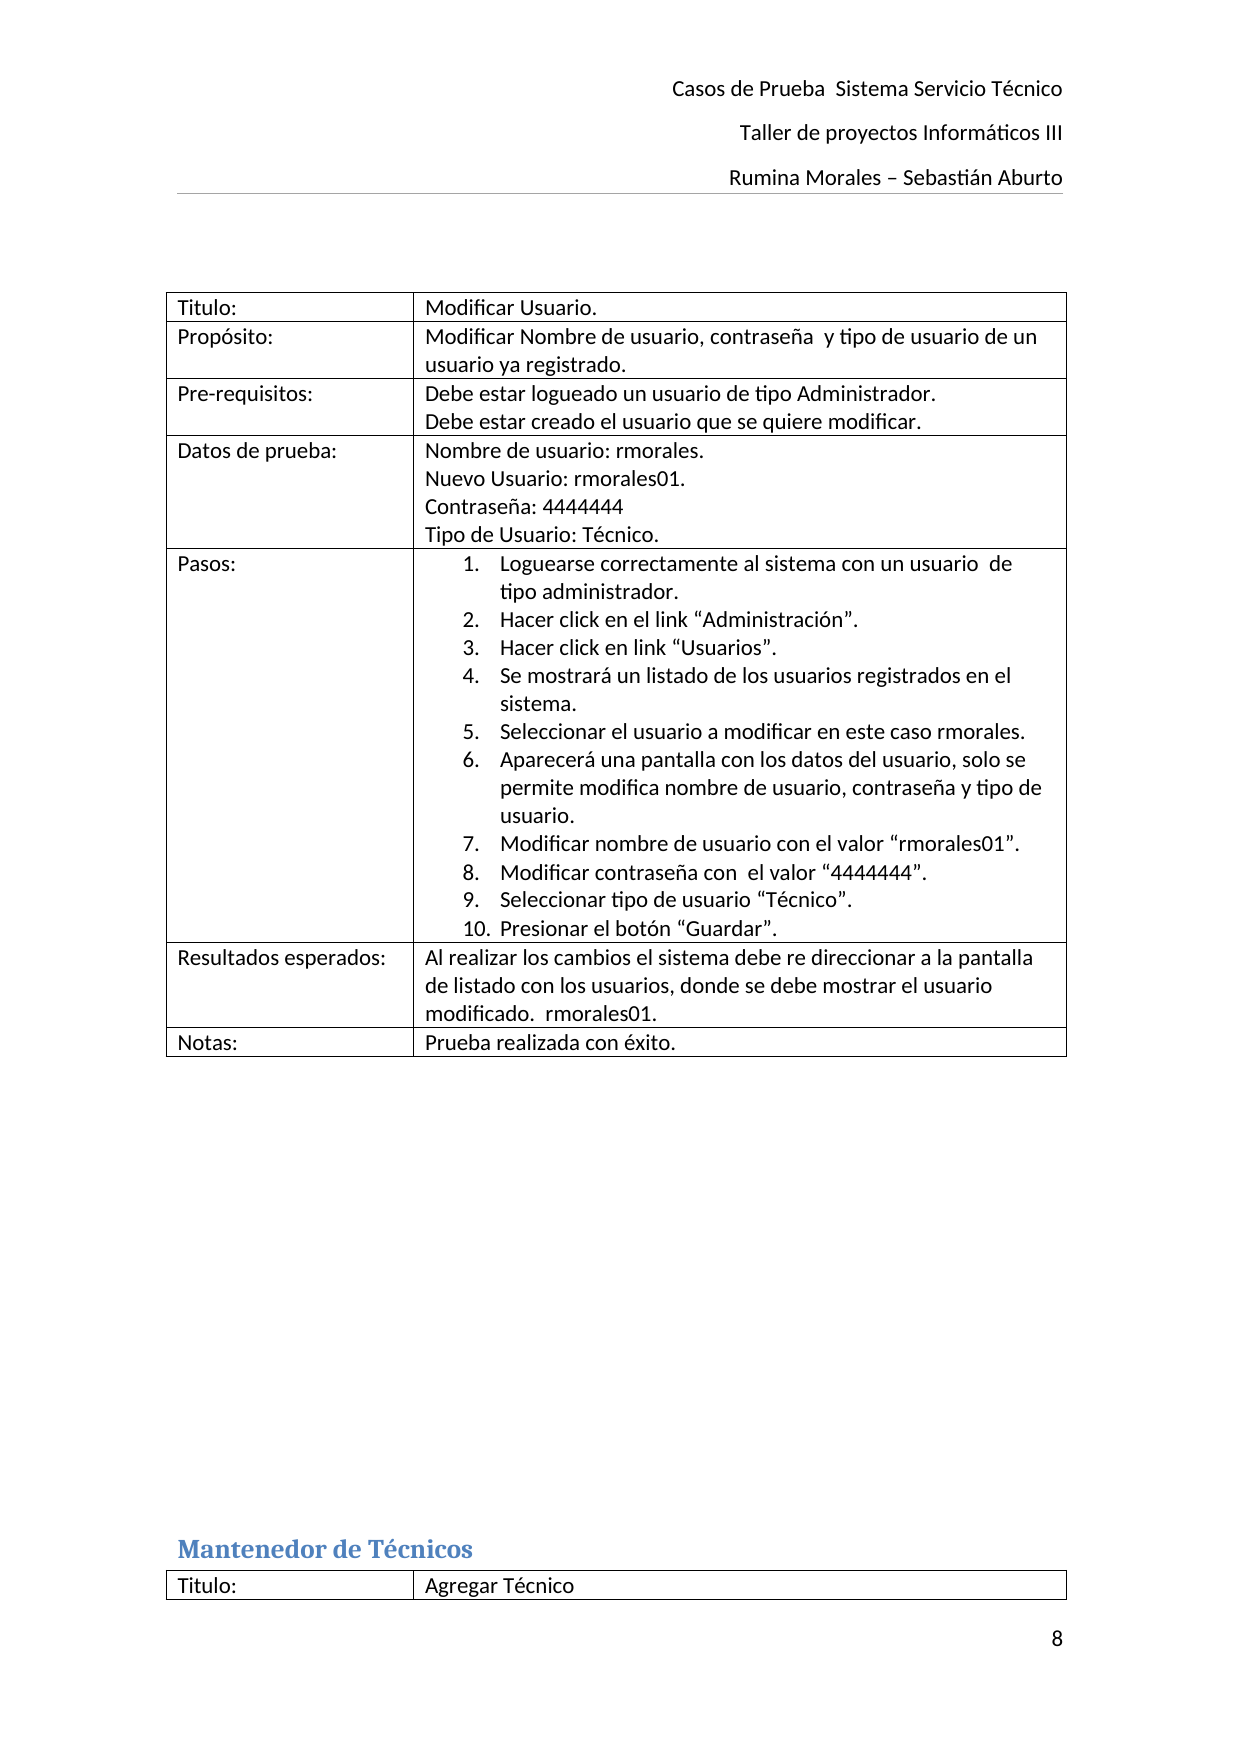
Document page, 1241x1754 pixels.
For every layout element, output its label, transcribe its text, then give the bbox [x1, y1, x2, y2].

table_header Modificar Usuario. [414, 293, 1066, 321]
table_cell Pre-requisitos: [167, 379, 413, 435]
table_header Agregar Técnico [414, 1571, 1066, 1599]
table_cell Resultados esperados: [167, 943, 413, 1027]
table_cell Nombre de usuario: rmorales. Nuevo Usuario: rmorales01. Contraseña: 4444444 Tipo de Usuario: Técnico. [414, 436, 1066, 548]
table_header Titulo: [167, 293, 413, 321]
table_cell Loguearse correctamente al sistema con un usuario de tipo administrador. Hacer click en el link “Administración”. Hacer click en link “Usuarios”. Se mostrará un listado de los usuarios registrados en el sistema. Seleccionar el usuario a modificar en este caso rmorales. Aparecerá una pantalla con los datos del usuario, solo se permite modifica nombre de usuario, contraseña y tipo de usuario. Modificar nombre de usuario con el valor “rmorales01”. Modificar contraseña con el valor “4444444”. Seleccionar tipo de usuario “Técnico”. Presionar el botón “Guardar”. [414, 549, 1066, 942]
table_cell Debe estar logueado un usuario de tipo Administrador. Debe estar creado el usuario que se quiere modificar. [414, 379, 1066, 435]
table_cell Modificar Nombre de usuario, contraseña y tipo de usuario de un usuario ya registrado. [414, 322, 1066, 378]
subtitle Mantenedor de Técnicos [177, 1534, 1063, 1565]
table_cell Prueba realizada con éxito. [414, 1028, 1066, 1056]
table_cell Al realizar los cambios el sistema debe re direccionar a la pantalla de listado con los usuarios, donde se debe mostrar el usuario modificado. rmorales01. [414, 943, 1066, 1027]
table_header Titulo: [167, 1571, 413, 1599]
table_cell Notas: [167, 1028, 413, 1056]
table_cell Pasos: [167, 549, 413, 942]
table_cell Propósito: [167, 322, 413, 378]
table_cell Datos de prueba: [167, 436, 413, 548]
